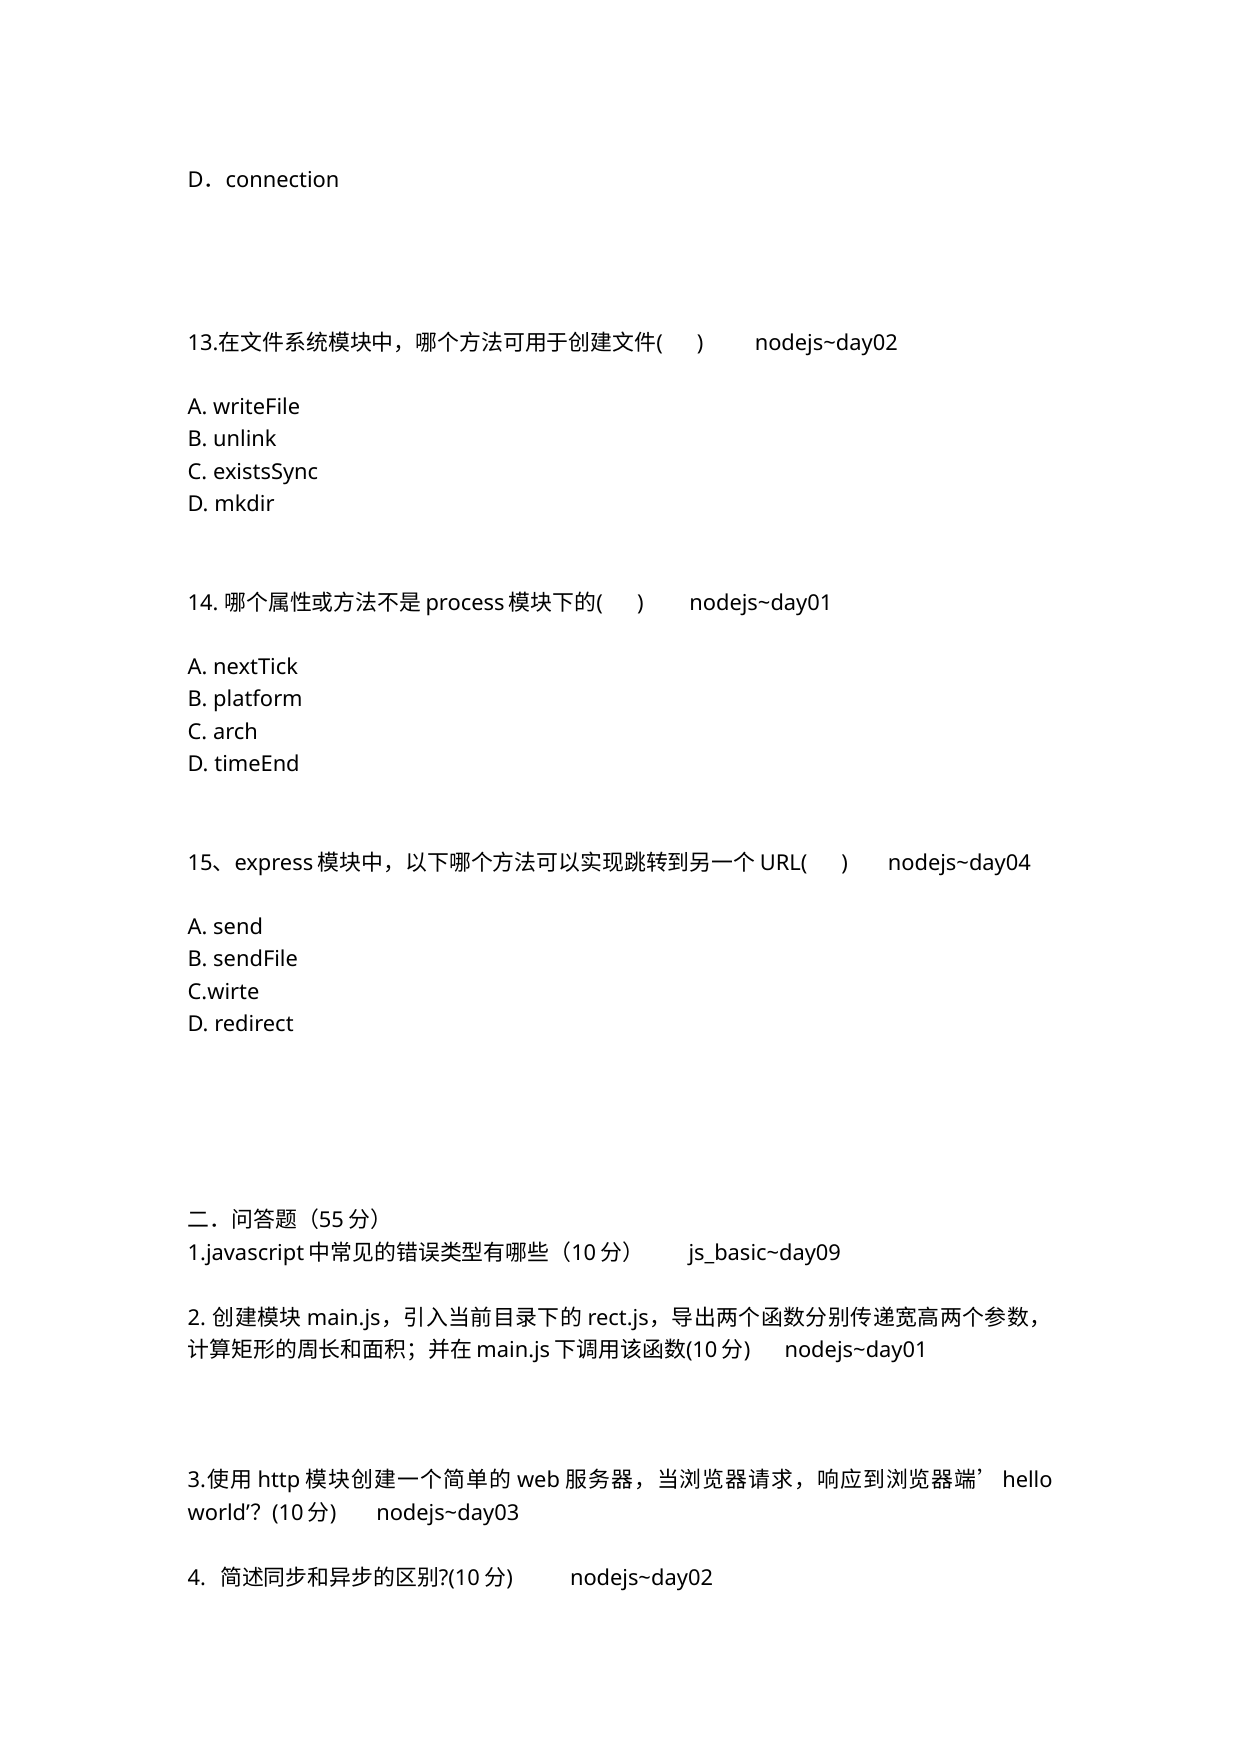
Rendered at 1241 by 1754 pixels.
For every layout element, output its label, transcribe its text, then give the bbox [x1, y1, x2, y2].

list 简述同步和异步的区别?(10分) nodejs~day02 [187, 1559, 1053, 1592]
text A. writeFile [187, 389, 1053, 422]
text 3.使用http模块创建一个简单的web服务器，当浏览器请求，响应到浏览器端’hello world’？(10分) nodejs~day03 [187, 1462, 1053, 1527]
text A. nextTick [187, 649, 1053, 682]
text 二．问答题（55分） [187, 1202, 1053, 1234]
text 14. 哪个属性或方法不是process模块下的( ) nodejs~day01 [187, 584, 1053, 617]
text 15、express模块中，以下哪个方法可以实现跳转到另一个URL( ) nodejs~day04 [187, 844, 1053, 877]
text 2. 创建模块main.js，引入当前目录下的rect.js，导出两个函数分别传递宽高两个参数，计算矩形的周长和面积；并在main.js下调用该函数(10分) nodejs~day01 [187, 1299, 1053, 1364]
text C. arch [187, 714, 1053, 747]
text A. send [187, 909, 1053, 942]
text B. platform [187, 682, 1053, 714]
text C.wirte [187, 974, 1053, 1007]
text B. sendFile [187, 942, 1053, 974]
text D. timeEnd [187, 747, 1053, 779]
text 1.javascript中常见的错误类型有哪些（10分） js_basic~day09 [187, 1234, 1053, 1267]
text D. redirect [187, 1007, 1053, 1039]
text B. unlink [187, 422, 1053, 454]
text D. mkdir [187, 487, 1053, 519]
text 13.在文件系统模块中，哪个方法可用于创建文件( ) nodejs~day02 [187, 324, 1053, 357]
text C. existsSync [187, 454, 1053, 487]
text D．connection [187, 162, 1053, 194]
